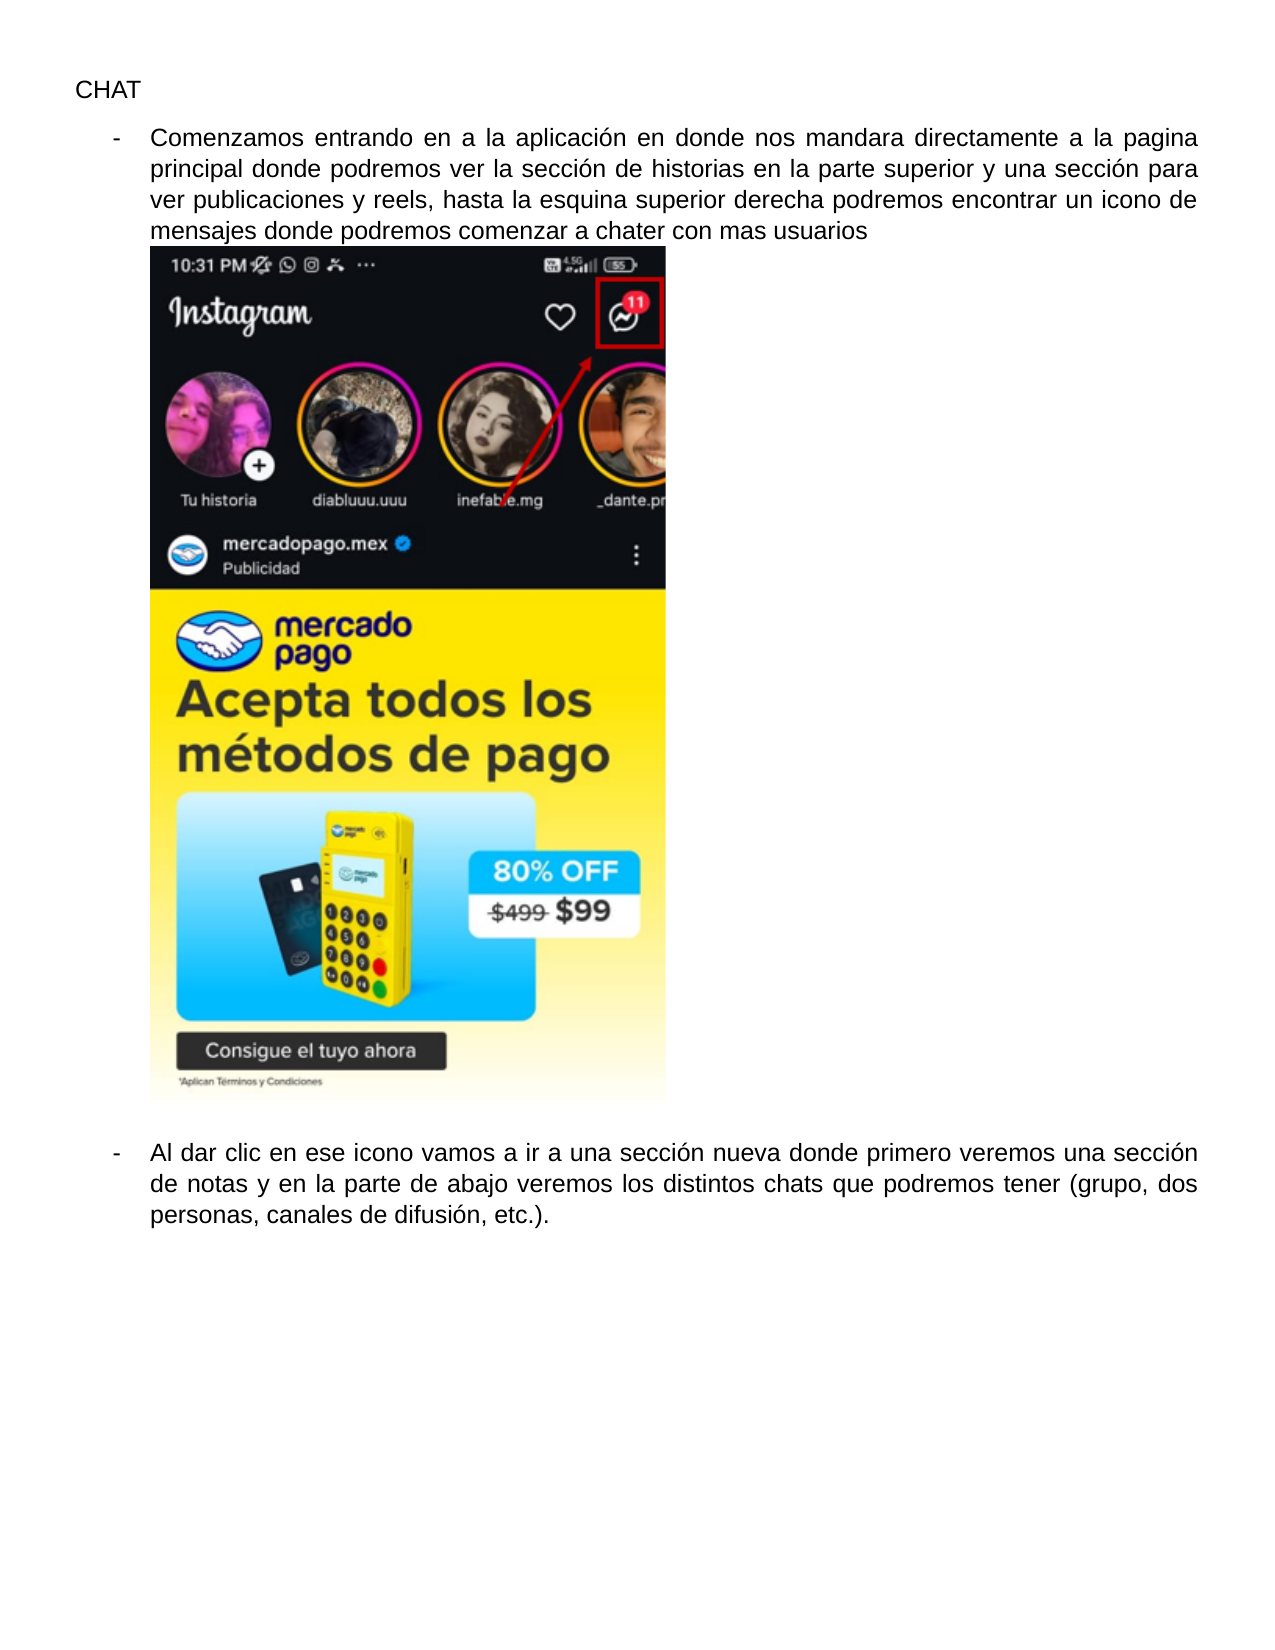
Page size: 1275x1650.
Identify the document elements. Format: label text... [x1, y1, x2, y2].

list Al dar clic en ese icono vamos a ir a una sección nueva donde primero veremos una sección de notas y en la parte de abajo veremos los distintos chats que podremos tener (grupo, dos personas, canales de difusión, etc.). [112, 1138, 1200, 1229]
picture [150, 246, 666, 1105]
list Comenzamos entrando en a la aplicación en donde nos mandara directamente a la pagina principal donde podremos ver la sección de historias en la parte superior y una sección para ver publicaciones y reels, hasta la esquina superior derecha podremos encontrar un icono de mensajes donde podremos comenzar a chater con mas usuarios [112, 123, 1200, 244]
text CHAT [75, 75, 1200, 104]
